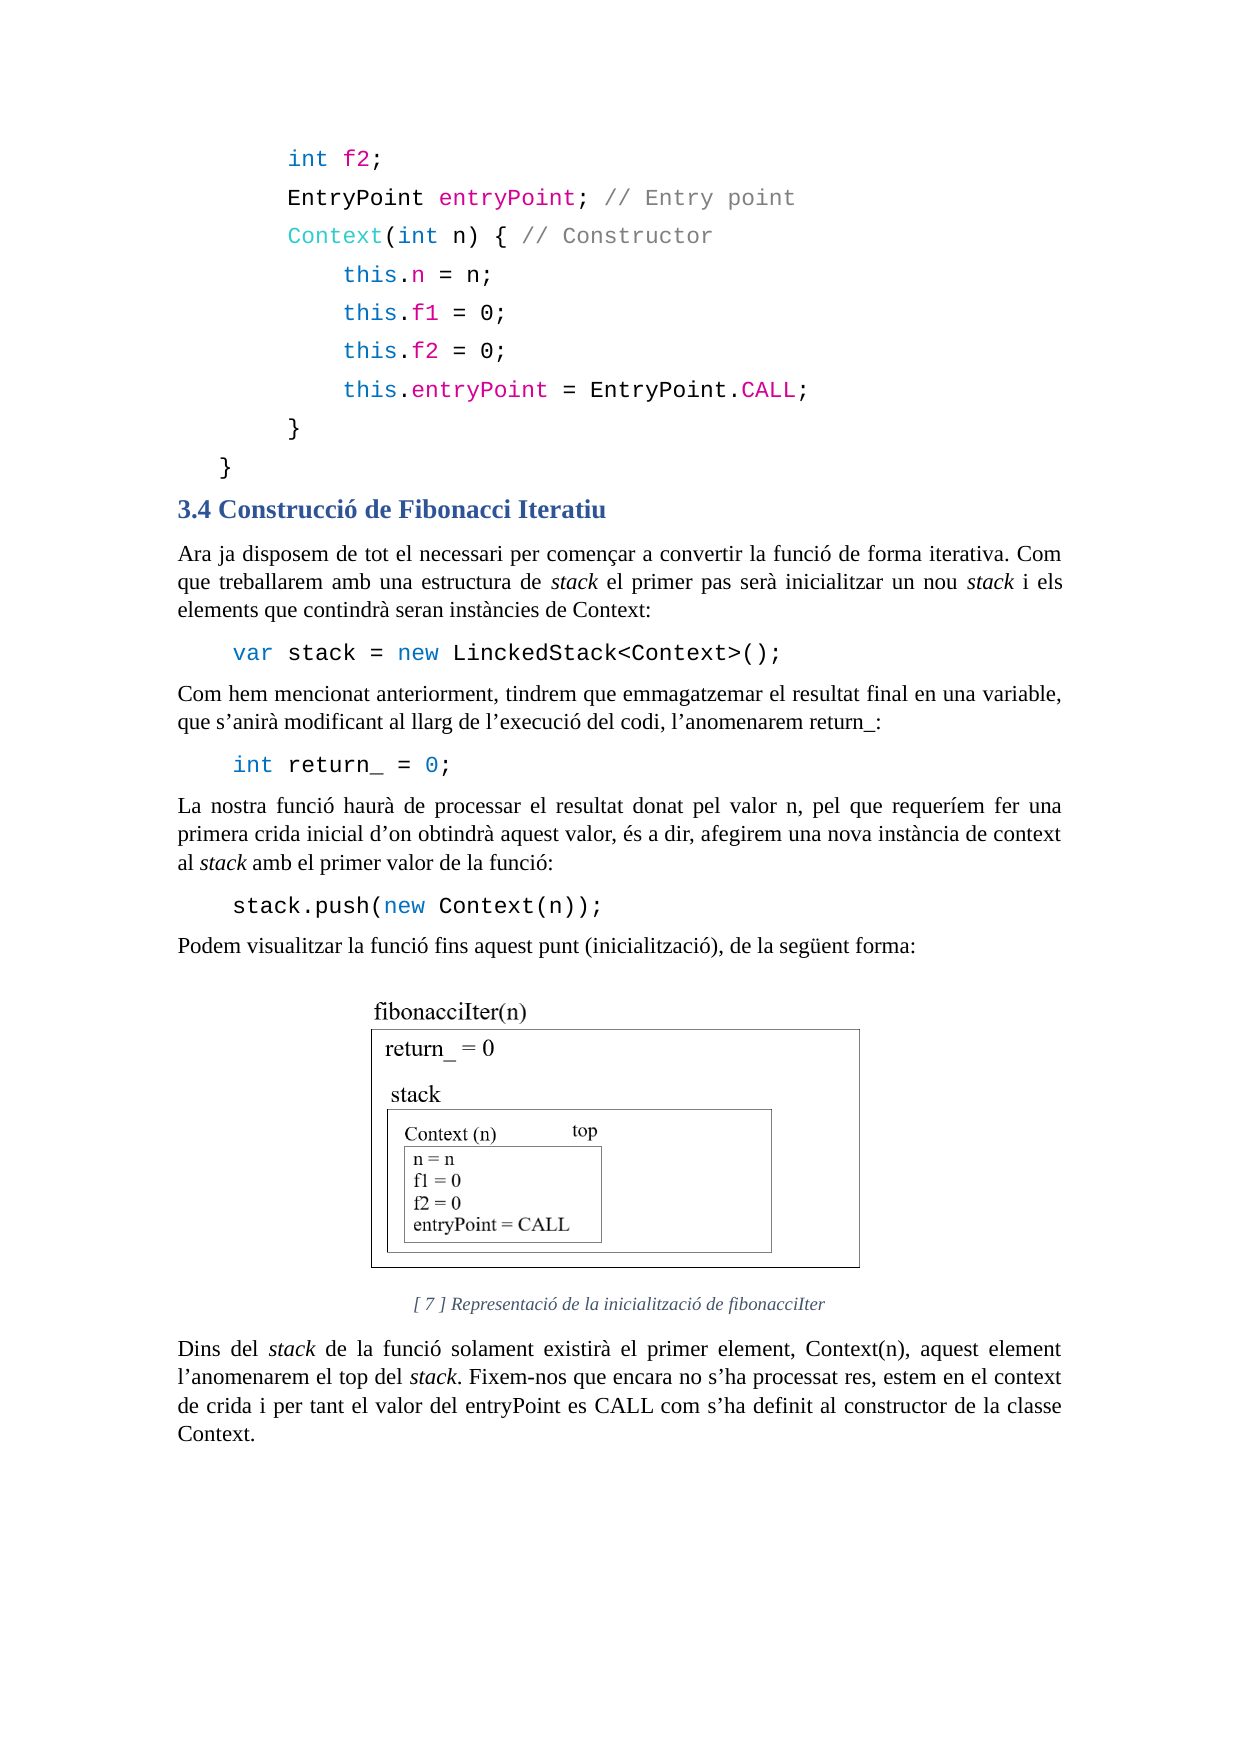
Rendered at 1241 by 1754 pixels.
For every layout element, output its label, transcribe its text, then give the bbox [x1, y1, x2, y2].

subtitle 3.4 Construcció de Fibonacci Iteratiu [177, 493, 1063, 525]
text int return_ = 0; [177, 753, 1063, 779]
text Dins del stack de la funció solament existirà el primer element, Context(n), aquest element l’anomenarem el top del stack. Fixem-nos que encara no s’ha processat res, estem en el context de crida i per tant el valor del entryPoint es CALL com s’ha definit al constructor de la classe Context. [177, 1335, 1063, 1447]
text this.f2 = 0; [177, 340, 1063, 366]
text } [177, 417, 1063, 443]
text [ 7 ] Representació de la inicialització de fibonacciIter [177, 1292, 1063, 1314]
text Context(int n) { // Constructor [177, 224, 1063, 250]
text int f2; [177, 148, 1063, 173]
text this.n = n; [177, 263, 1063, 289]
picture [334, 977, 906, 1274]
text Podem visualitzar la funció fins aquest punt (inicialització), de la següent forma: [177, 932, 1063, 959]
text Com hem mencionat anteriorment, tindrem que emmagatzemar el resultat final en una variable, que s’anirà modificant al llarg de l’execució del codi, l’anomenarem return_: [177, 680, 1063, 735]
text EntryPoint entryPoint; // Entry point [177, 186, 1063, 212]
text this.f1 = 0; [177, 301, 1063, 327]
text stack.push(new Context(n)); [177, 894, 1063, 920]
text } [177, 455, 1063, 481]
text Ara ja disposem de tot el necessari per començar a convertir la funció de forma iterativa. Com que treballarem amb una estructura de stack el primer pas serà inicialitzar un nou stack i els elements que contindrà seran instàncies de Context: [177, 539, 1063, 623]
text this.entryPoint = EntryPoint.CALL; [177, 378, 1063, 404]
text var stack = new LinckedStack<Context>(); [177, 642, 1063, 667]
text La nostra funció haurà de processar el resultat donat pel valor n, pel que requeríem fer una primera crida inicial d’on obtindrà aquest valor, és a dir, afegirem una nova instància de context al stack amb el primer valor de la funció: [177, 792, 1063, 875]
